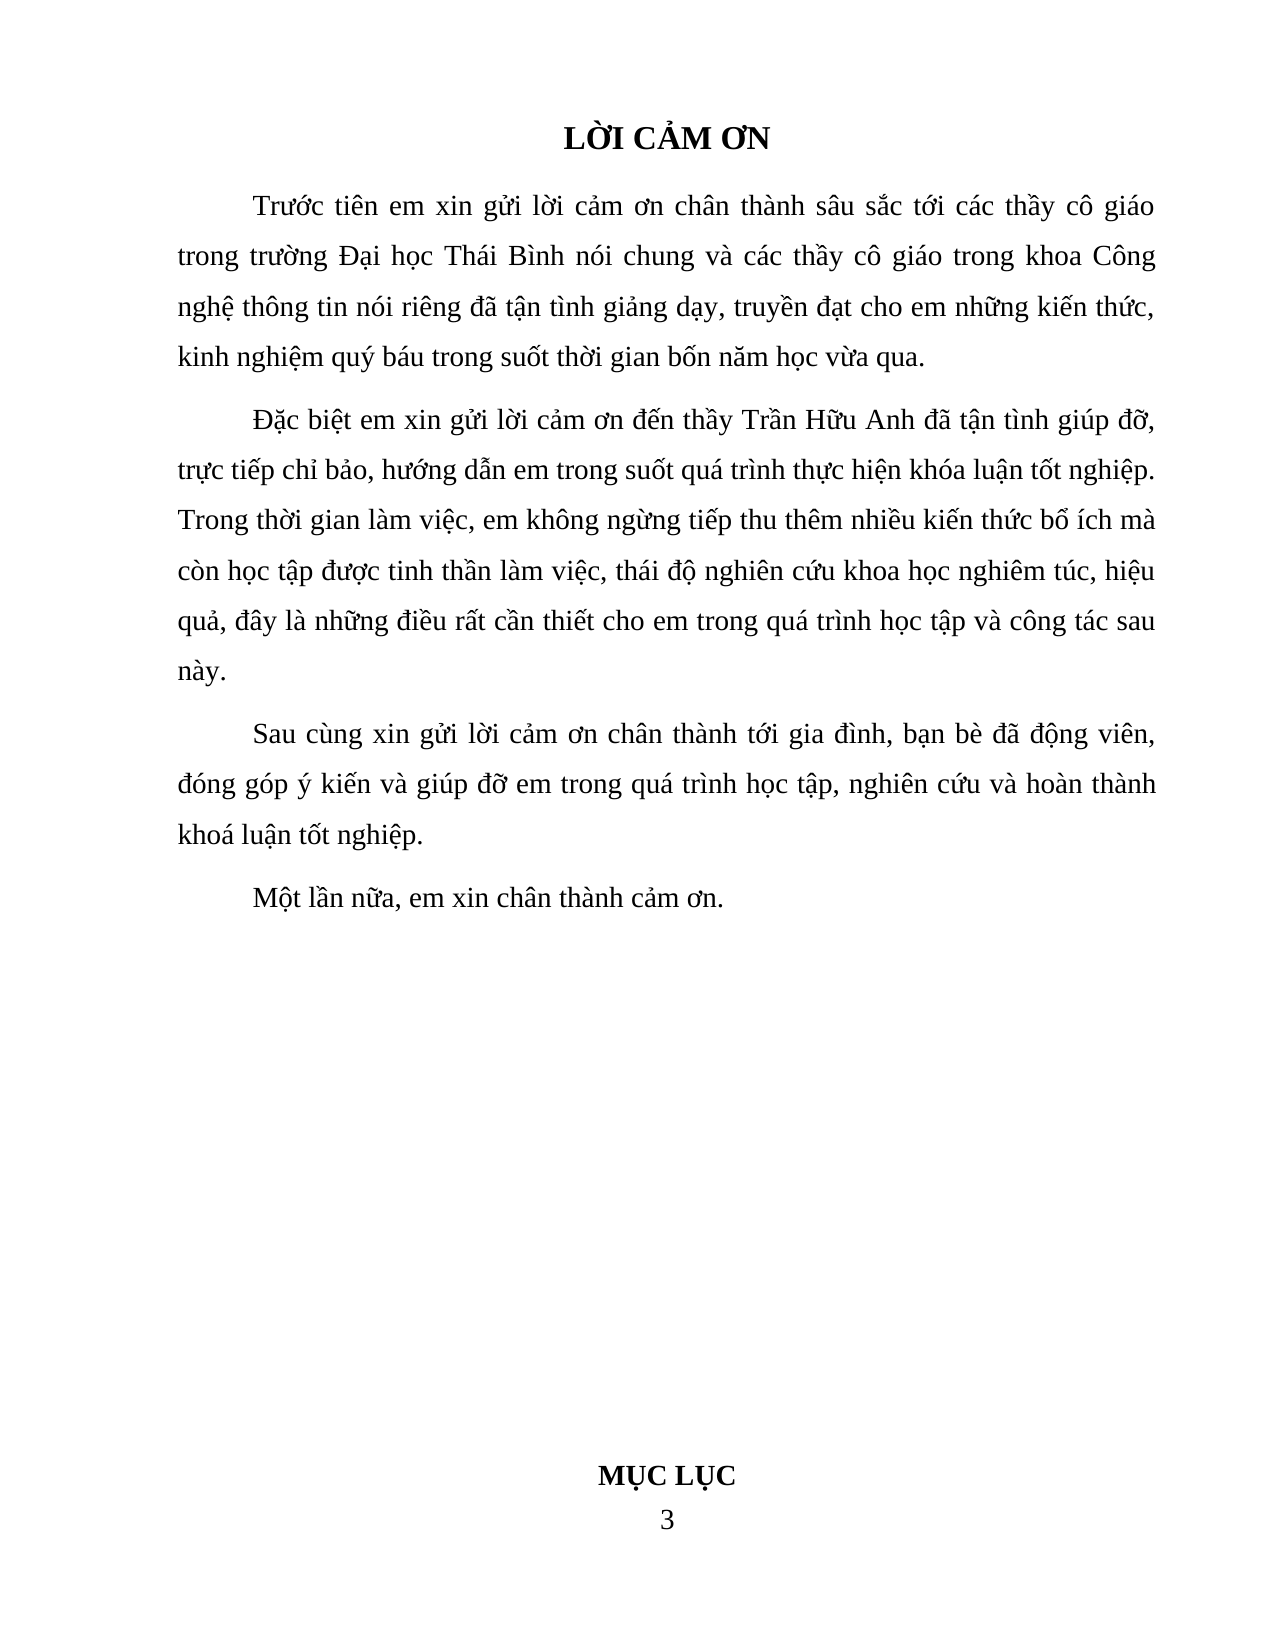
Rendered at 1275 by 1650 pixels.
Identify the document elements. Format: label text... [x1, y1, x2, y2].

text Đặc biệt em xin gửi lời cảm ơn đến thầy Trần Hữu Anh đã tận tình giúp đỡ, trực tiếp chỉ bảo, hướng dẫn em trong suốt quá trình thực hiện khóa luận tốt nghiệp. Trong thời gian làm việc, em không ngừng tiếp thu thêm nhiều kiến thức bổ ích mà còn học tập được tinh thần làm việc, thái độ nghiên cứu khoa học nghiêm túc, hiệu quả, đây là những điều rất cần thiết cho em trong quá trình học tập và công tác sau này. [177, 402, 1157, 687]
text Trước tiên em xin gửi lời cảm ơn chân thành sâu sắc tới các thầy cô giáo trong trường Đại học Thái Bình nói chung và các thầy cô giáo trong khoa Công nghệ thông tin nói riêng đã tận tình giảng dạy, truyền đạt cho em những kiến thức, kinh nghiệm quý báu trong suốt thời gian bốn năm học vừa qua. [177, 188, 1157, 373]
text Sau cùng xin gửi lời cảm ơn chân thành tới gia đình, bạn bè đã động viên, đóng góp ý kiến và giúp đỡ em trong quá trình học tập, nghiên cứu và hoàn thành khoá luận tốt nghiệp. [177, 716, 1157, 850]
subtitle LỜI CẢM ƠN [177, 118, 1157, 156]
text Một lần nữa, em xin chân thành cảm ơn. [177, 880, 1157, 913]
